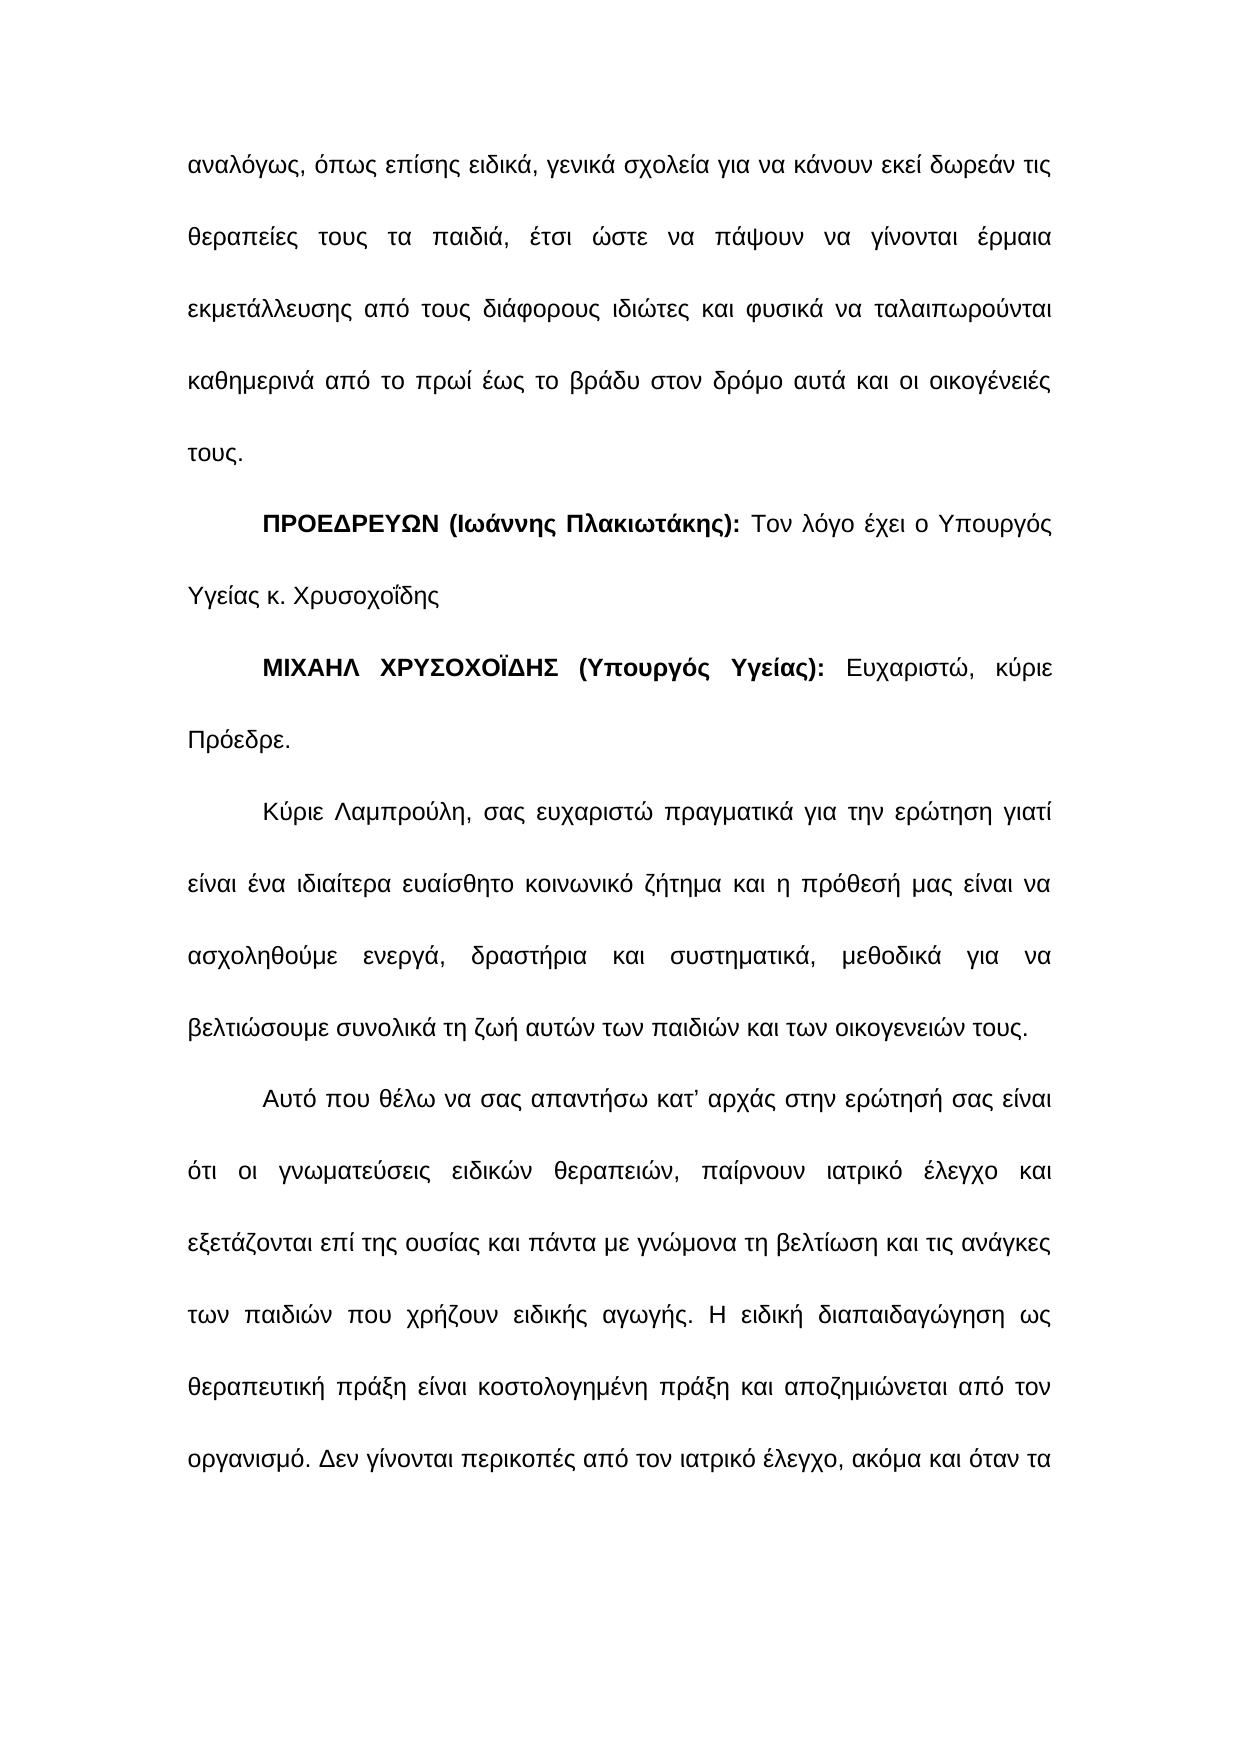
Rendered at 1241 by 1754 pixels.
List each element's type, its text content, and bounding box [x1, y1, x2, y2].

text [187, 150, 1053, 466]
text ΠΡΟΕΔΡΕΥΩΝ (Ιωάννης Πλακιωτάκης): Τον λόγο έχει ο Υπουργός Υγείας κ. Χρυσοχοΐδης [187, 509, 1053, 610]
text Κύριε Λαμπρούλη, σας ευχαριστώ πραγματικά για την ερώτηση γιατί είναι ένα ιδιαίτερα ευαίσθητο κοινωνικό ζήτημα και η πρόθεσή μας είναι να ασχοληθούμε ενεργά, δραστήρια και συστηματικά, μεθοδικά για να βελτιώσουμε συνολικά τη ζωή αυτών των παιδιών και των οικογενειών τους. [187, 797, 1053, 1041]
text ΜΙΧΑΗΛ ΧΡΥΣΟΧΟΪΔΗΣ (Υπουργός Υγείας): Ευχαριστώ, κύριε Πρόεδρε. [187, 653, 1053, 754]
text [187, 1084, 1053, 1472]
